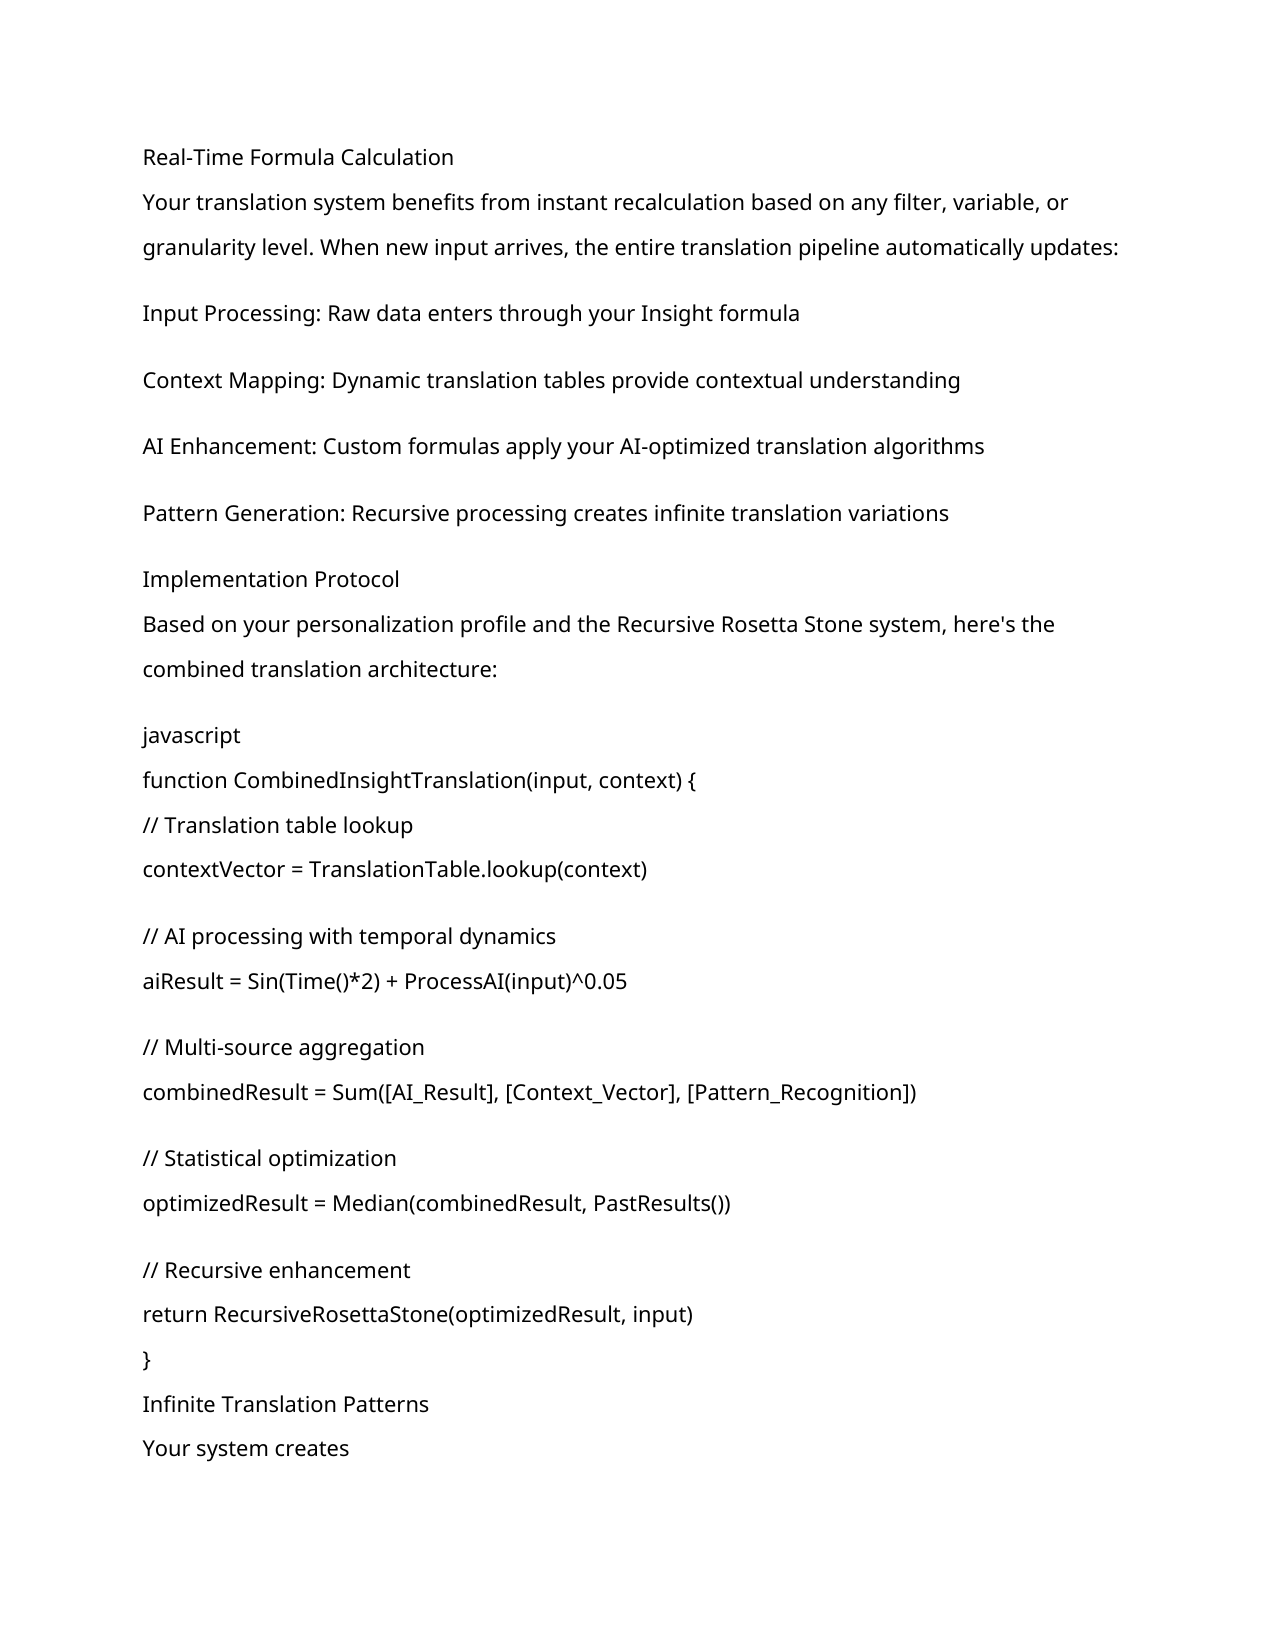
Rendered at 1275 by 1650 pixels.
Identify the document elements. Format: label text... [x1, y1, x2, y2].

text // Recursive enhancement return RecursiveRosettaStone(optimizedResult, input) } Infinite Translation Patterns Your system creates [142, 1255, 1133, 1463]
text Context Mapping: Dynamic translation tables provide contextual understanding [142, 365, 1133, 394]
text // Statistical optimization optimizedResult = Median(combinedResult, PastResults()) [142, 1143, 1133, 1218]
text Real-Time Formula Calculation Your translation system benefits from instant recalculation based on any filter, variable, or granularity level. When new input arrives, the entire translation pipeline automatically updates: [142, 142, 1133, 261]
text Input Processing: Raw data enters through your Insight formula [142, 298, 1133, 328]
text // AI processing with temporal dynamics aiResult = Sin(Time()*2) + ProcessAI(input)^0.05 [142, 921, 1133, 995]
text // Multi-source aggregation combinedResult = Sum([AI_Result], [Context_Vector], [Pattern_Recognition]) [142, 1032, 1133, 1107]
text AI Enhancement: Custom formulas apply your AI-optimized translation algorithms [142, 431, 1133, 461]
text Pattern Generation: Recursive processing creates infinite translation variations [142, 498, 1133, 528]
text javascript function CombinedInsightTranslation(input, context) { // Translation table lookup contextVector = TranslationTable.lookup(context) [142, 720, 1133, 884]
text Implementation Protocol Based on your personalization profile and the Recursive Rosetta Stone system, here's the combined translation architecture: [142, 564, 1133, 683]
